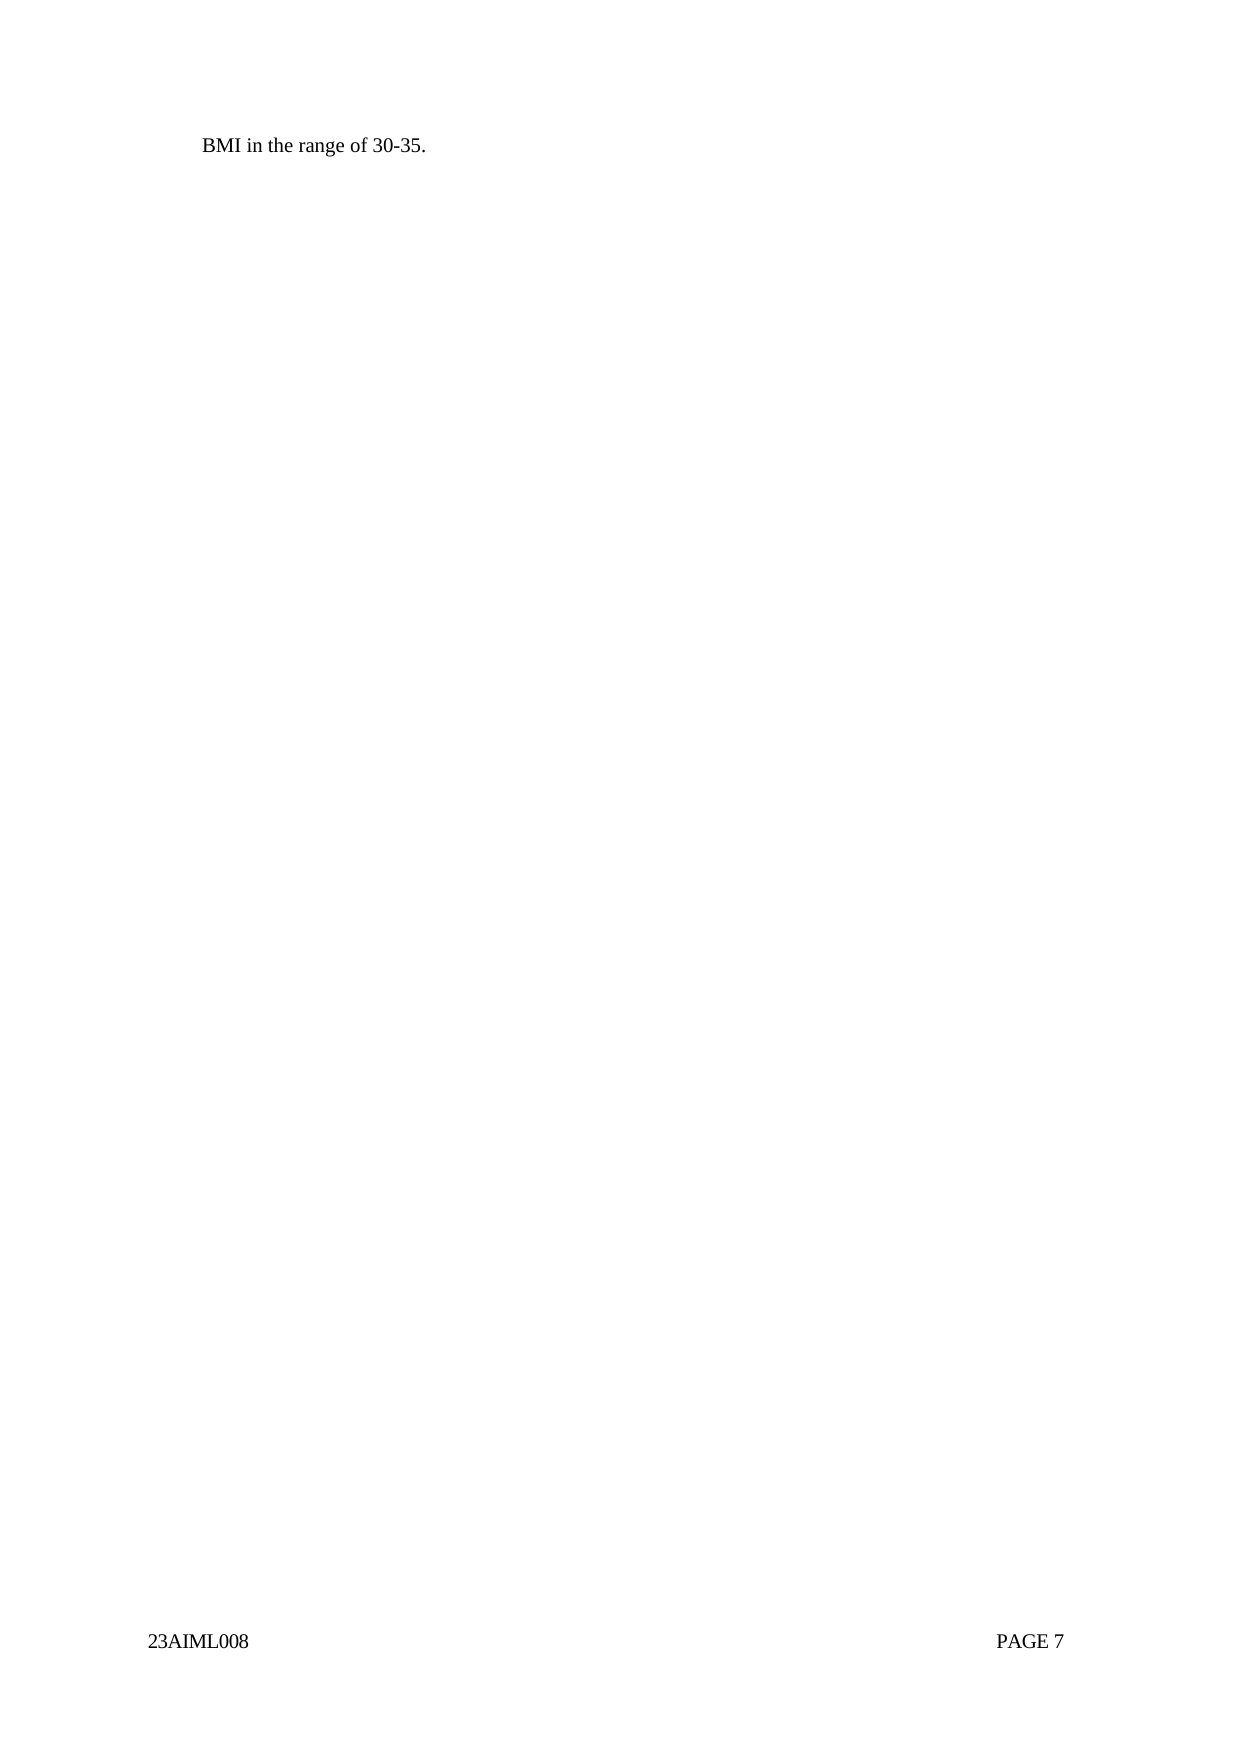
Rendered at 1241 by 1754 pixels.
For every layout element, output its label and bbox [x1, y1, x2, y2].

list [184, 133, 1090, 157]
